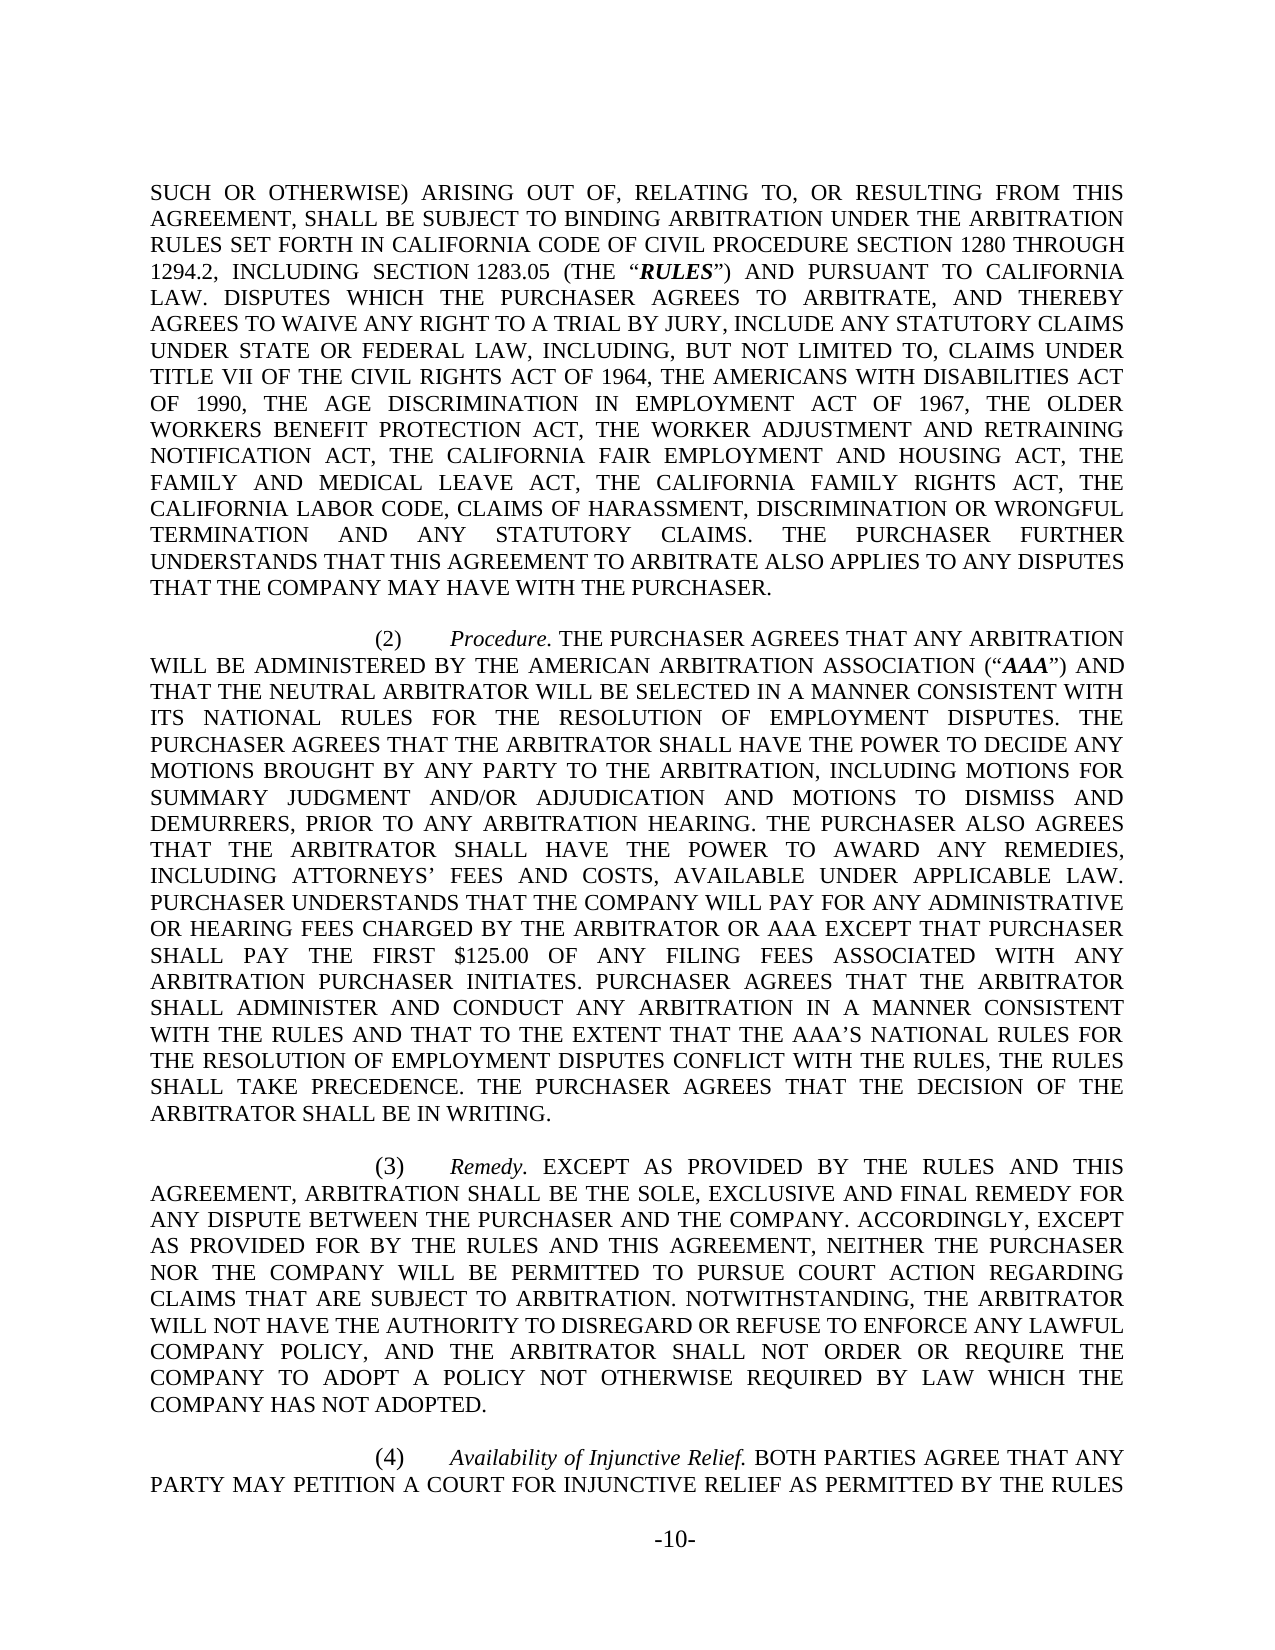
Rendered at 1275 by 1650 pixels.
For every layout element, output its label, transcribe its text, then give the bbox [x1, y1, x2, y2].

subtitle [150, 179, 1125, 600]
subtitle Procedure. the purchaser agrees that any arbitration will be administered by the American Arbitration Association (“AAA”) and that the neutral arbitrator will be selected in a manner consistent with its national rules for the resolution of employment disputes. THE Purchaser agrees that the arbitrator shall have the power to decide any motions brought by any party to the arbitration, including motions for summary judgment and/or adjudication and motions to dismiss and demurrers, prior to any arbitration hearing. THE Purchaser also agrees that the arbitrator shall have the power to award any remedies, including attorneys’ fees and costs, available under applicable law. Purchaser understands that the Company will pay for any administrative or hearing fees charged by the arbitrator or AAA except that Purchaser shall pay the first $125.00 of any filing fees associated with any arbitration Purchaser initiates. Purchaser agrees that the arbitrator shall administer and conduct any arbitration in a manner consistent with the rules and that to the extent that the AAA’s National Rules for the Resolution of Employment Disputes conflict with the Rules, the Rules shall take precedence. The purchaser agrees that The decision of the arbitrator shall be in writing. [150, 625, 1125, 1126]
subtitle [150, 1442, 1125, 1497]
subtitle Remedy. Except as provided by the Rules and this Agreement, arbitration shall be the sole, exclusive and final remedy for any dispute between the Purchaser and the Company. Accordingly, except as provided for by the Rules and this Agreement, neither the Purchaser NOR the Company will be permitted to pursue court action regarding claims that are subject to arbitration. Notwithstanding, the arbitrator will not have the authority to disregard or refuse to enforce any lawful Company policy, and the arbitrator shall not order or require the Company to adopt a policy not otherwise required by law which the Company has not adopted. [150, 1151, 1125, 1417]
